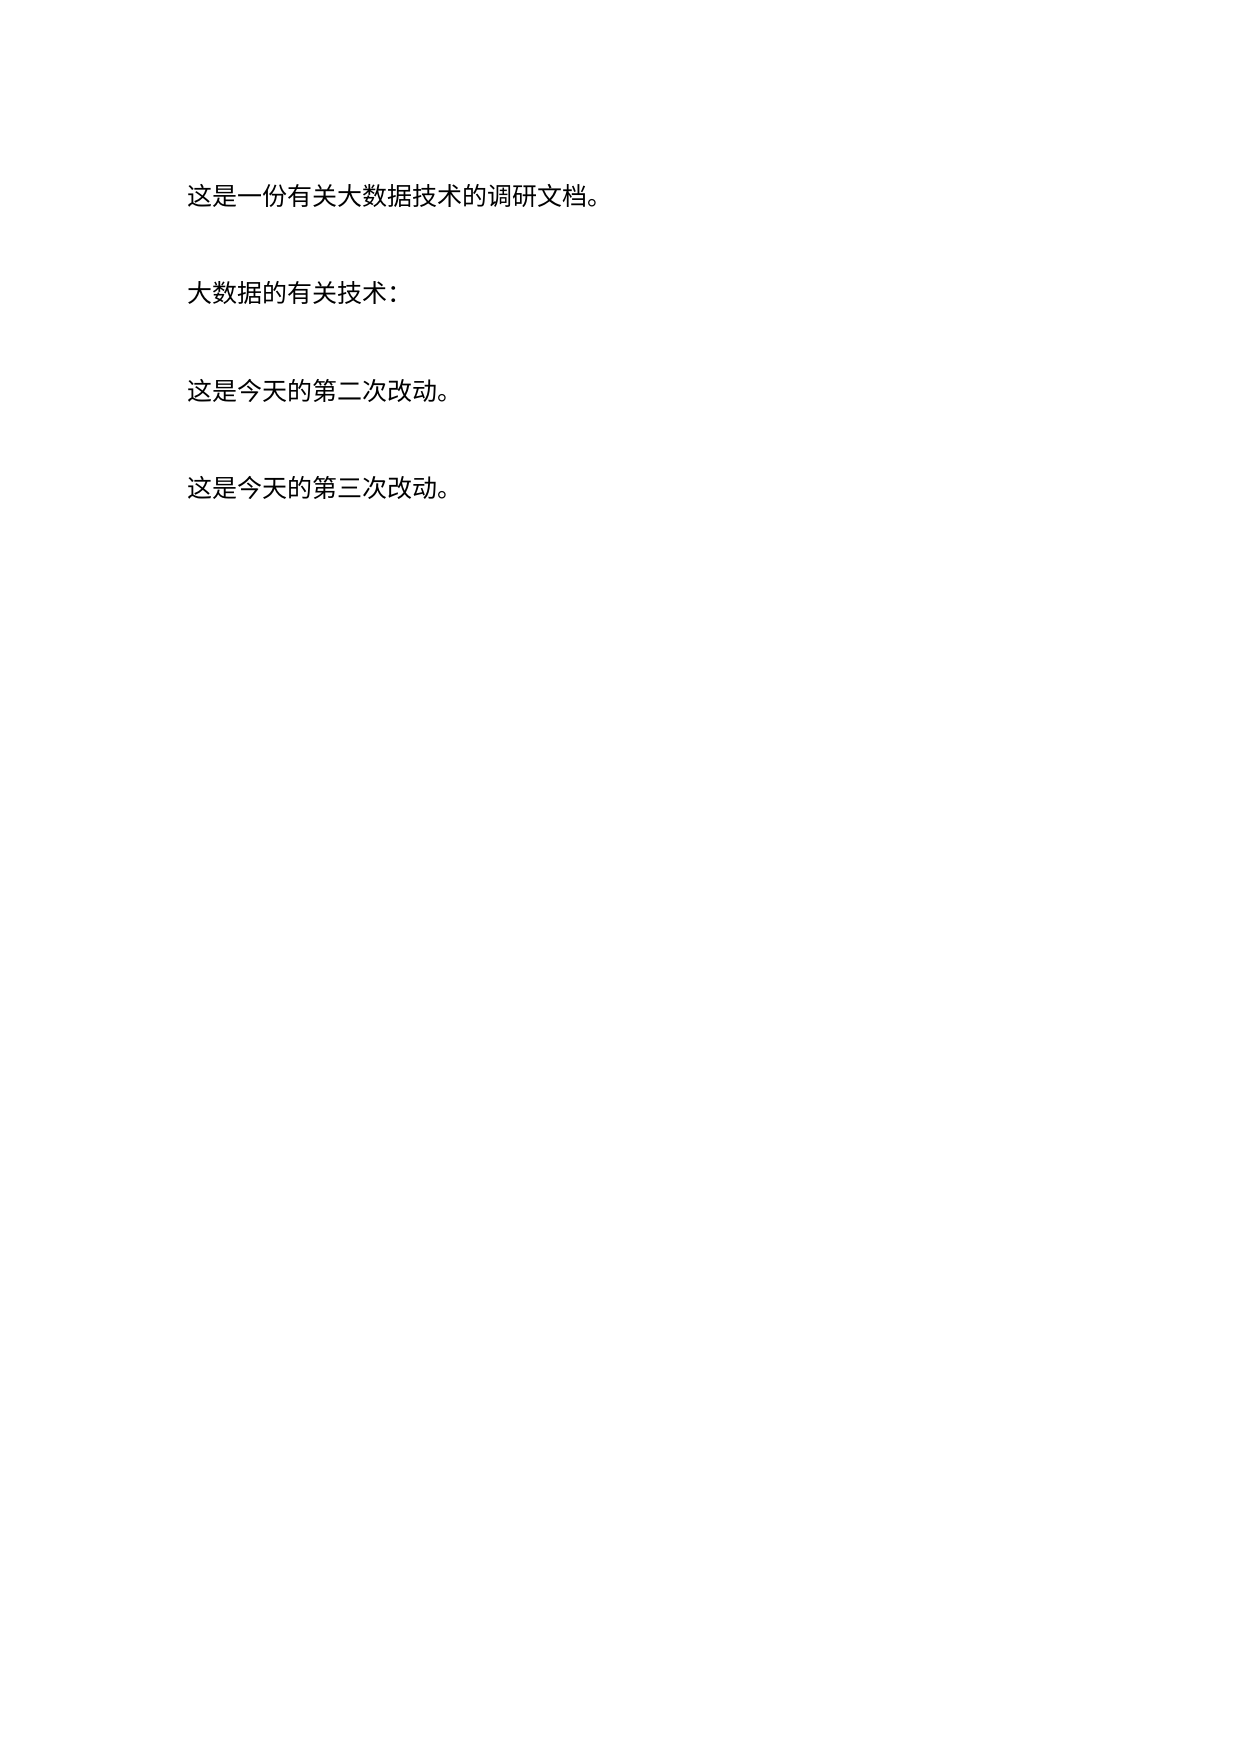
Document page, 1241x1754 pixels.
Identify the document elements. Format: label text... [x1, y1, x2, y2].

text 这是一份有关大数据技术的调研文档。 [187, 162, 1053, 227]
text 这是今天的第二次改动。 [187, 357, 1053, 422]
text 大数据的有关技术： [187, 259, 1053, 324]
text 这是今天的第三次改动。 [187, 454, 1053, 519]
